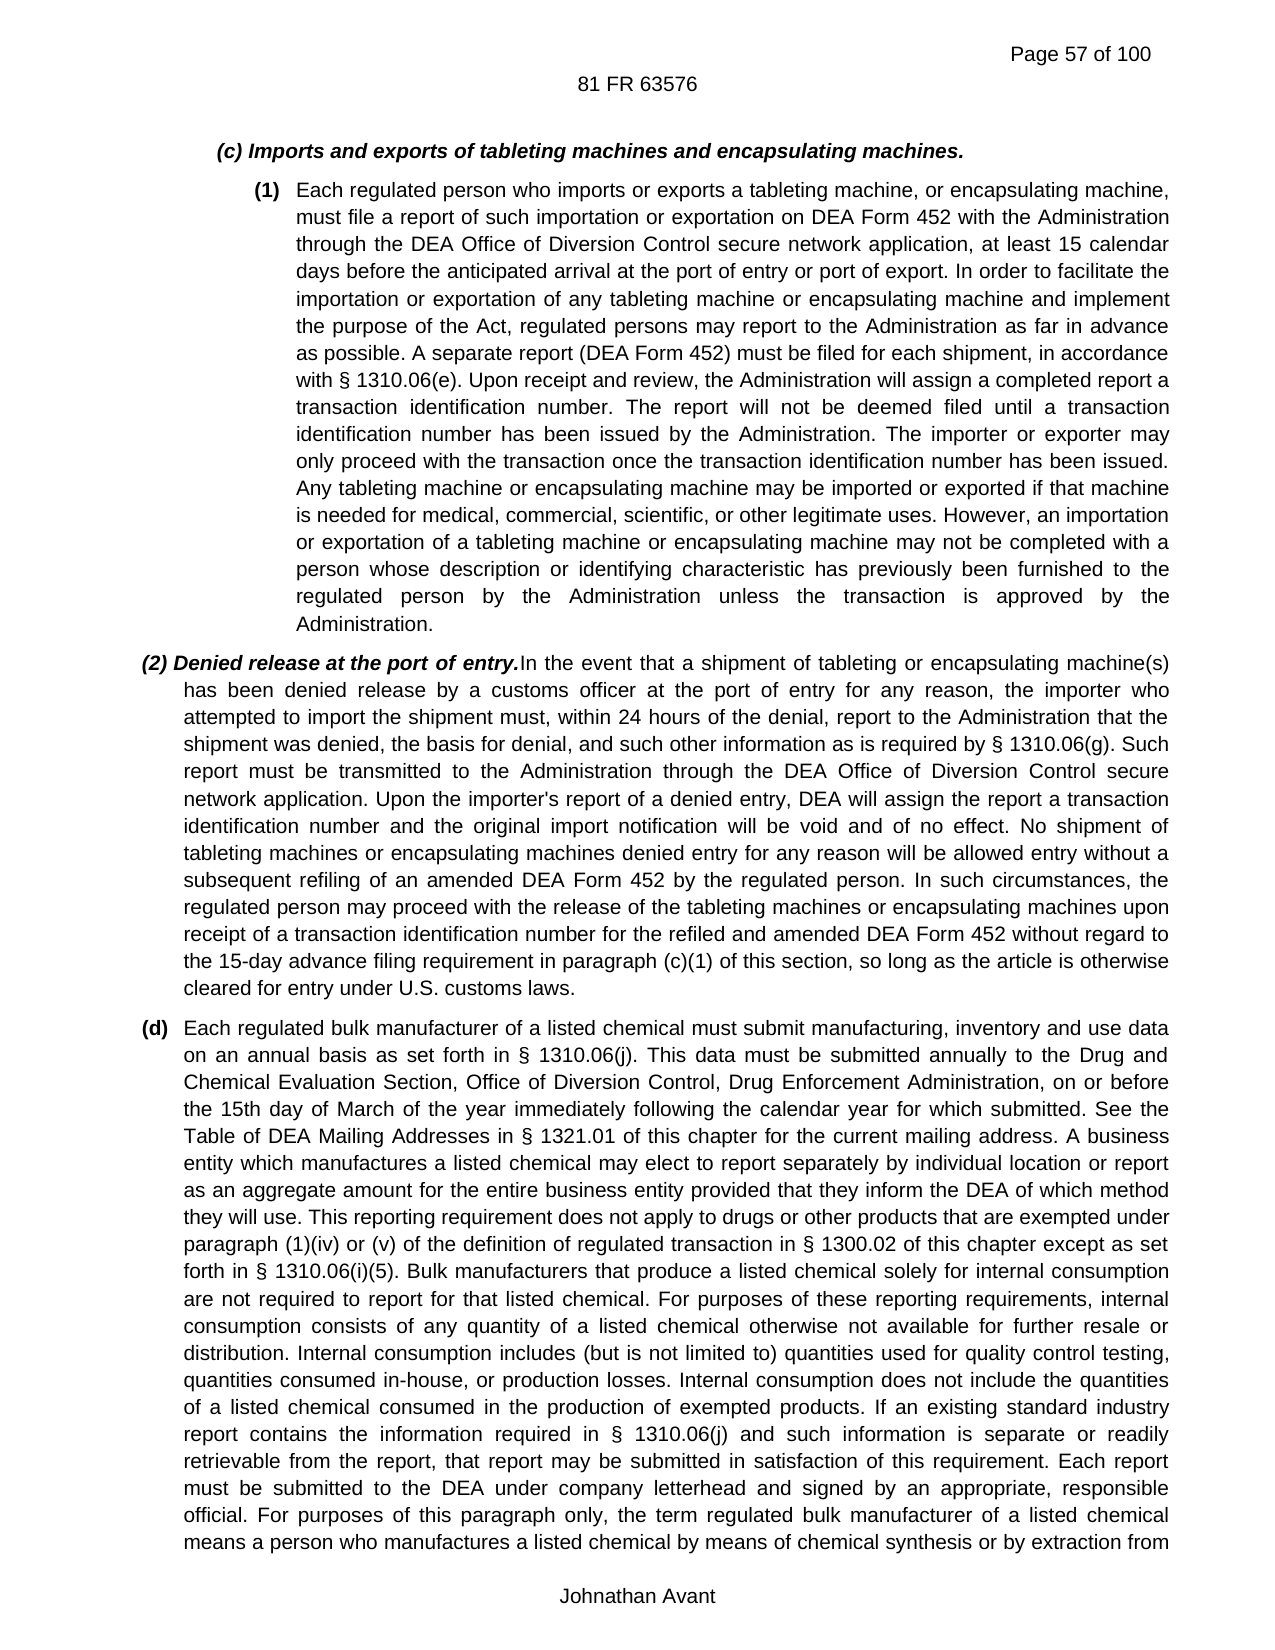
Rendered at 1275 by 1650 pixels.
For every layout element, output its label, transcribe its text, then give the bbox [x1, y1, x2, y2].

list Each regulated person who imports or exports a tableting machine, or encapsulating machine, must file a report of such importation or exportation on DEA Form 452 with the Administration through the DEA Office of Diversion Control secure network application, at least 15 calendar days before the anticipated arrival at the port of entry or port of export. In order to facilitate the importation or exportation of any tableting machine or encapsulating machine and implement the purpose of the Act, regulated persons may report to the Administration as far in advance as possible. A separate report (DEA Form 452) must be filed for each shipment, in accordance with § 1310.06(e). Upon receipt and review, the Administration will assign a completed report a transaction identification number. The report will not be deemed filed until a transaction identification number has been issued by the Administration. The importer or exporter may only proceed with the transaction once the transaction identification number has been issued. Any tableting machine or encapsulating machine may be imported or exported if that machine is needed for medical, commercial, scientific, or other legitimate uses. However, an importation or exportation of a tableting machine or encapsulating machine may not be completed with a person whose description or identifying characteristic has previously been furnished to the regulated person by the Administration unless the transaction is approved by the Administration. [254, 175, 1171, 635]
list of entry.In the event that a shipment of tableting or encapsulating machine(s) has been denied release by a customs officer at the port of entry for any reason, the importer who attempted to import the shipment must, within 24 hours of the denial, report to the Administration that the shipment was denied, the basis for denial, and such other information as is required by § 1310.06(g). Such report must be transmitted to the Administration through the DEA Office of Diversion Control secure network application. Upon the importer's report of a denied entry, DEA will assign the report a transaction identification number and the original import notification will be void and of no effect. No shipment of tableting machines or encapsulating machines denied entry for any reason will be allowed entry without a subsequent refiling of an amended DEA Form 452 by the regulated person. In such circumstances, the regulated person may proceed with the release of the tableting machines or encapsulating machines upon receipt of a transaction identification number for the refiled and amended DEA Form 452 without regard to the 15-day advance filing requirement in paragraph (c)(1) of this section, so long as the article is otherwise cleared for entry under U.S. customs laws. [142, 648, 1171, 1000]
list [142, 1012, 1171, 1554]
list leting machines and encapsulating machines. [217, 137, 1171, 162]
